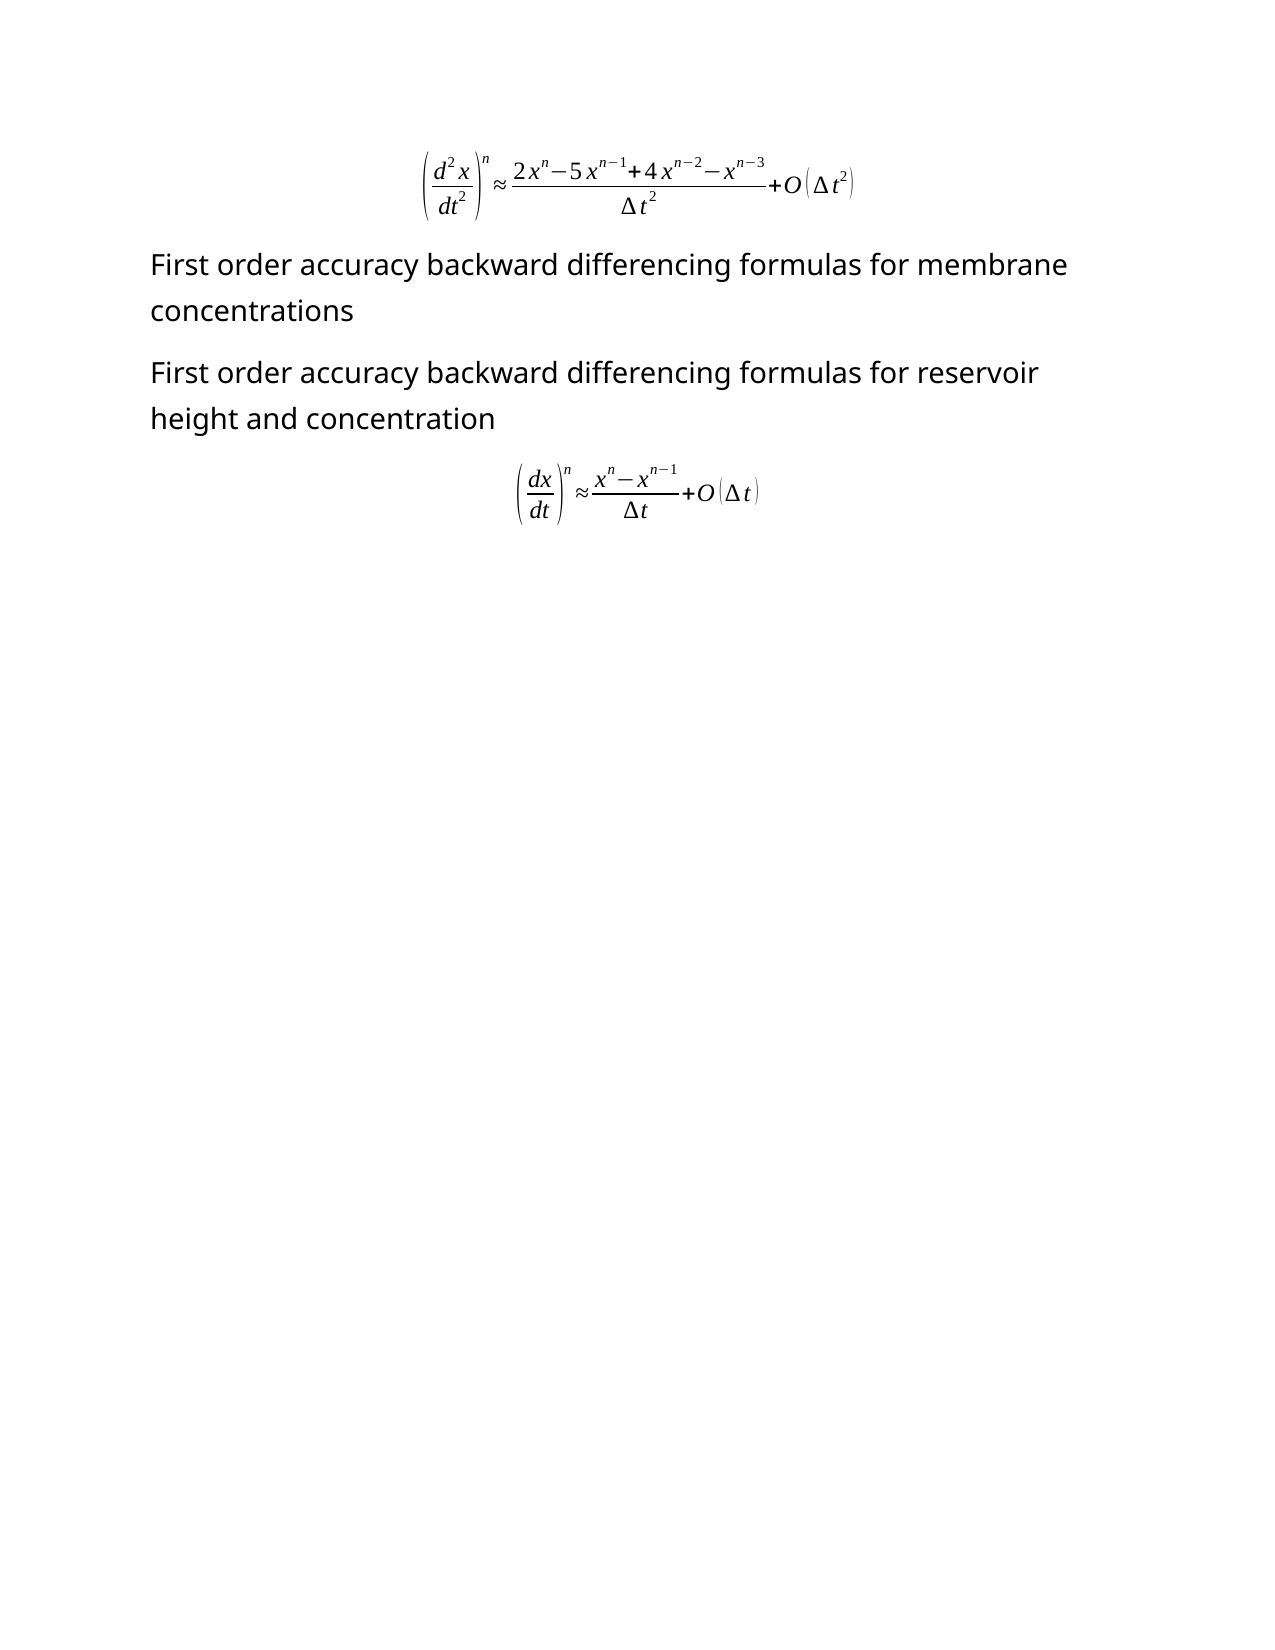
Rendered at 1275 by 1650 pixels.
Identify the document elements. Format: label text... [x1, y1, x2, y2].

text First order accuracy backward differencing formulas for membrane concentrations [150, 244, 1125, 330]
text First order accuracy backward differencing formulas for reservoir height and concentration [150, 352, 1125, 438]
